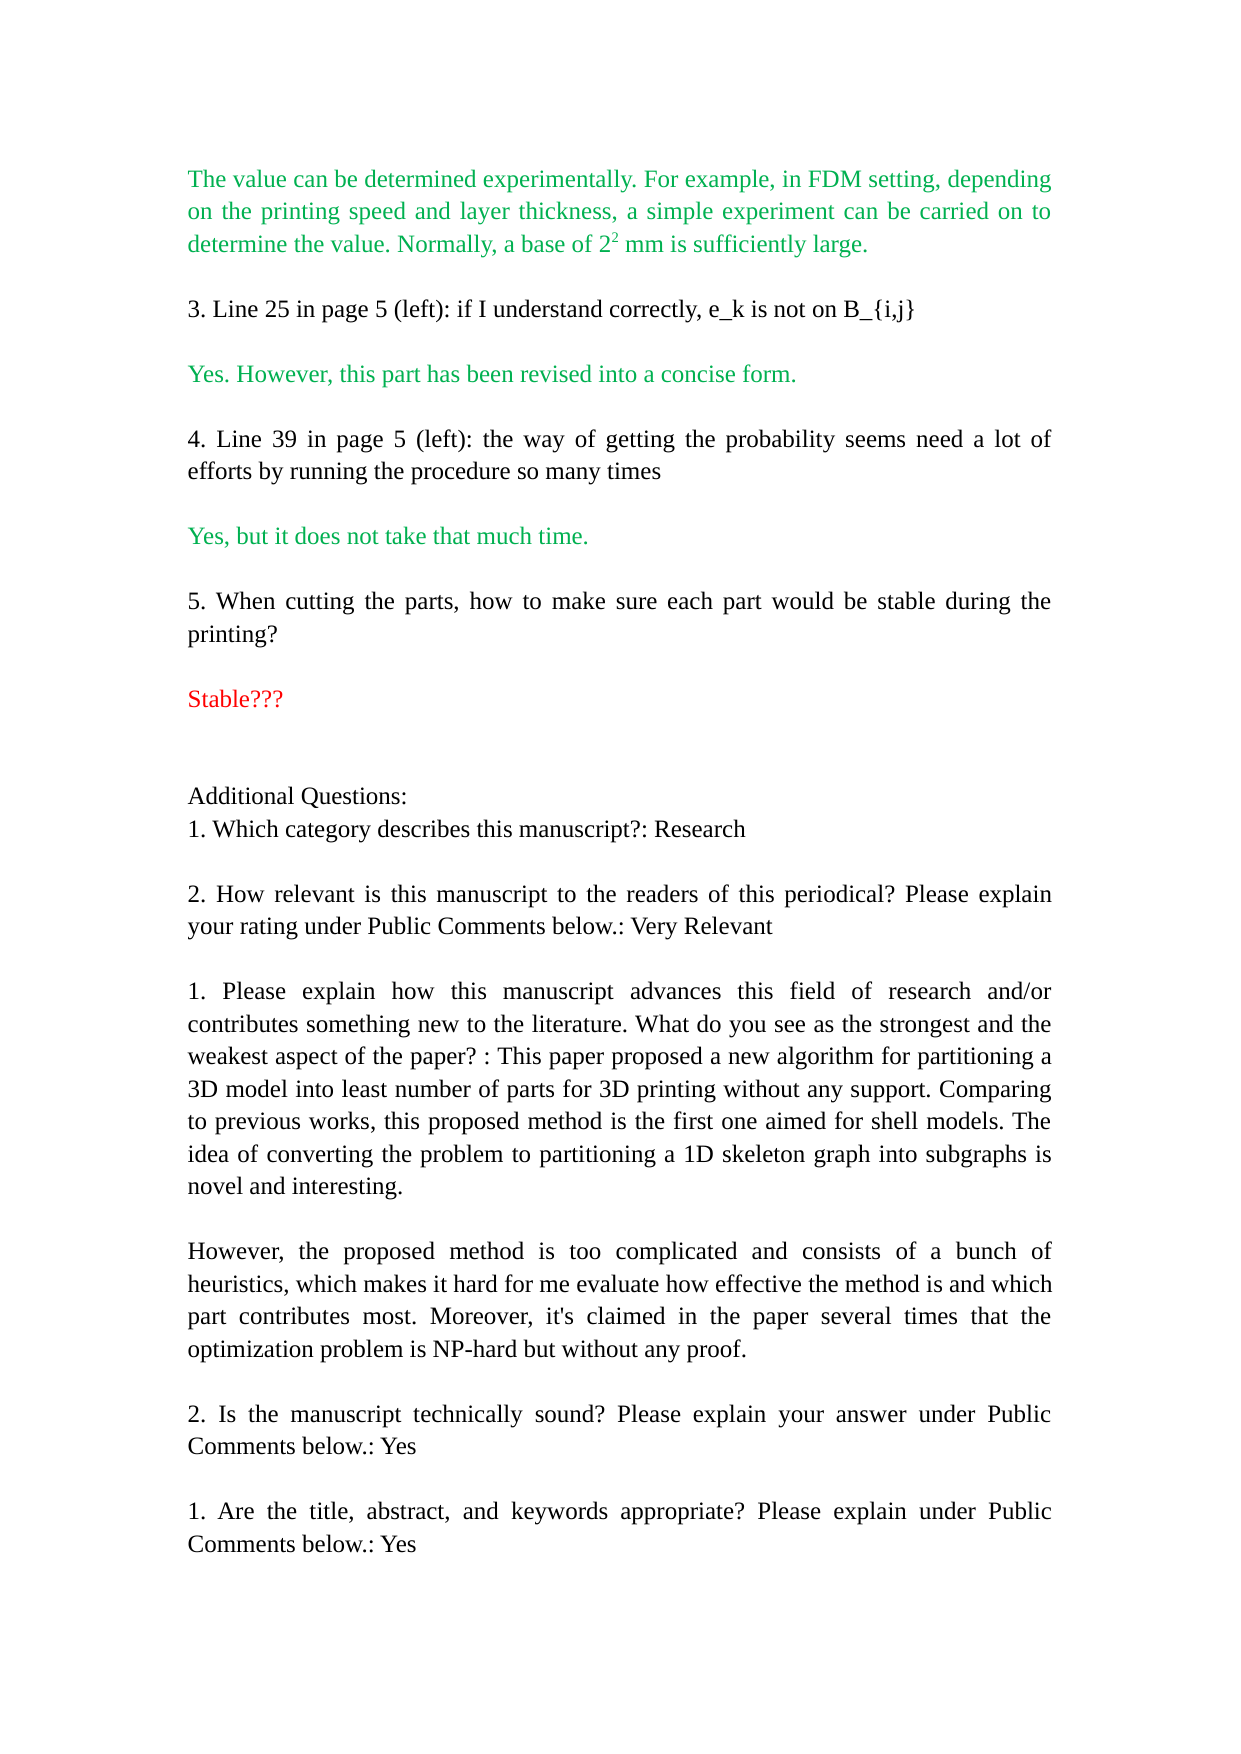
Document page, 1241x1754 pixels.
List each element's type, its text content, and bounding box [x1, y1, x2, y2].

text Yes. However, this part has been revised into a concise form. [187, 357, 1053, 389]
text 4. Line 39 in page 5 (left): the way of getting the probability seems need a lot of efforts by running the procedure so many times [187, 422, 1053, 487]
text Yes, but it does not take that much time. [187, 519, 1053, 552]
text 1. Are the title, abstract, and keywords appropriate? Please explain under Public Comments below.: Yes [187, 1494, 1053, 1559]
text 1. Which category describes this manuscript?: Research [187, 812, 1053, 844]
text 5. When cutting the parts, how to make sure each part would be stable during the printing? [187, 584, 1053, 649]
text However, the proposed method is too complicated and consists of a bunch of heuristics, which makes it hard for me evaluate how effective the method is and which part contributes most. Moreover, it's claimed in the paper several times that the optimization problem is NP-hard but without any proof. [187, 1234, 1053, 1364]
text 3. Line 25 in page 5 (left): if I understand correctly, e_k is not on B_{i,j} [187, 292, 1053, 324]
text 2. Is the manuscript technically sound? Please explain your answer under Public Comments below.: Yes [187, 1397, 1053, 1462]
text Additional Questions: [187, 779, 1053, 812]
text Stable??? [187, 682, 1053, 714]
text 2. How relevant is this manuscript to the readers of this periodical? Please explain your rating under Public Comments below.: Very Relevant [187, 877, 1053, 942]
text The value can be determined experimentally. For example, in FDM setting, depending on the printing speed and layer thickness, a simple experiment can be carried on to determine the value. Normally, a base of 22 mm is sufficiently large. [187, 162, 1053, 259]
text 1. Please explain how this manuscript advances this field of research and/or contributes something new to the literature. What do you see as the strongest and the weakest aspect of the paper? : This paper proposed a new algorithm for partitioning a 3D model into least number of parts for 3D printing without any support. Comparing to previous works, this proposed method is the first one aimed for shell models. The idea of converting the problem to partitioning a 1D skeleton graph into subgraphs is novel and interesting. [187, 974, 1053, 1202]
